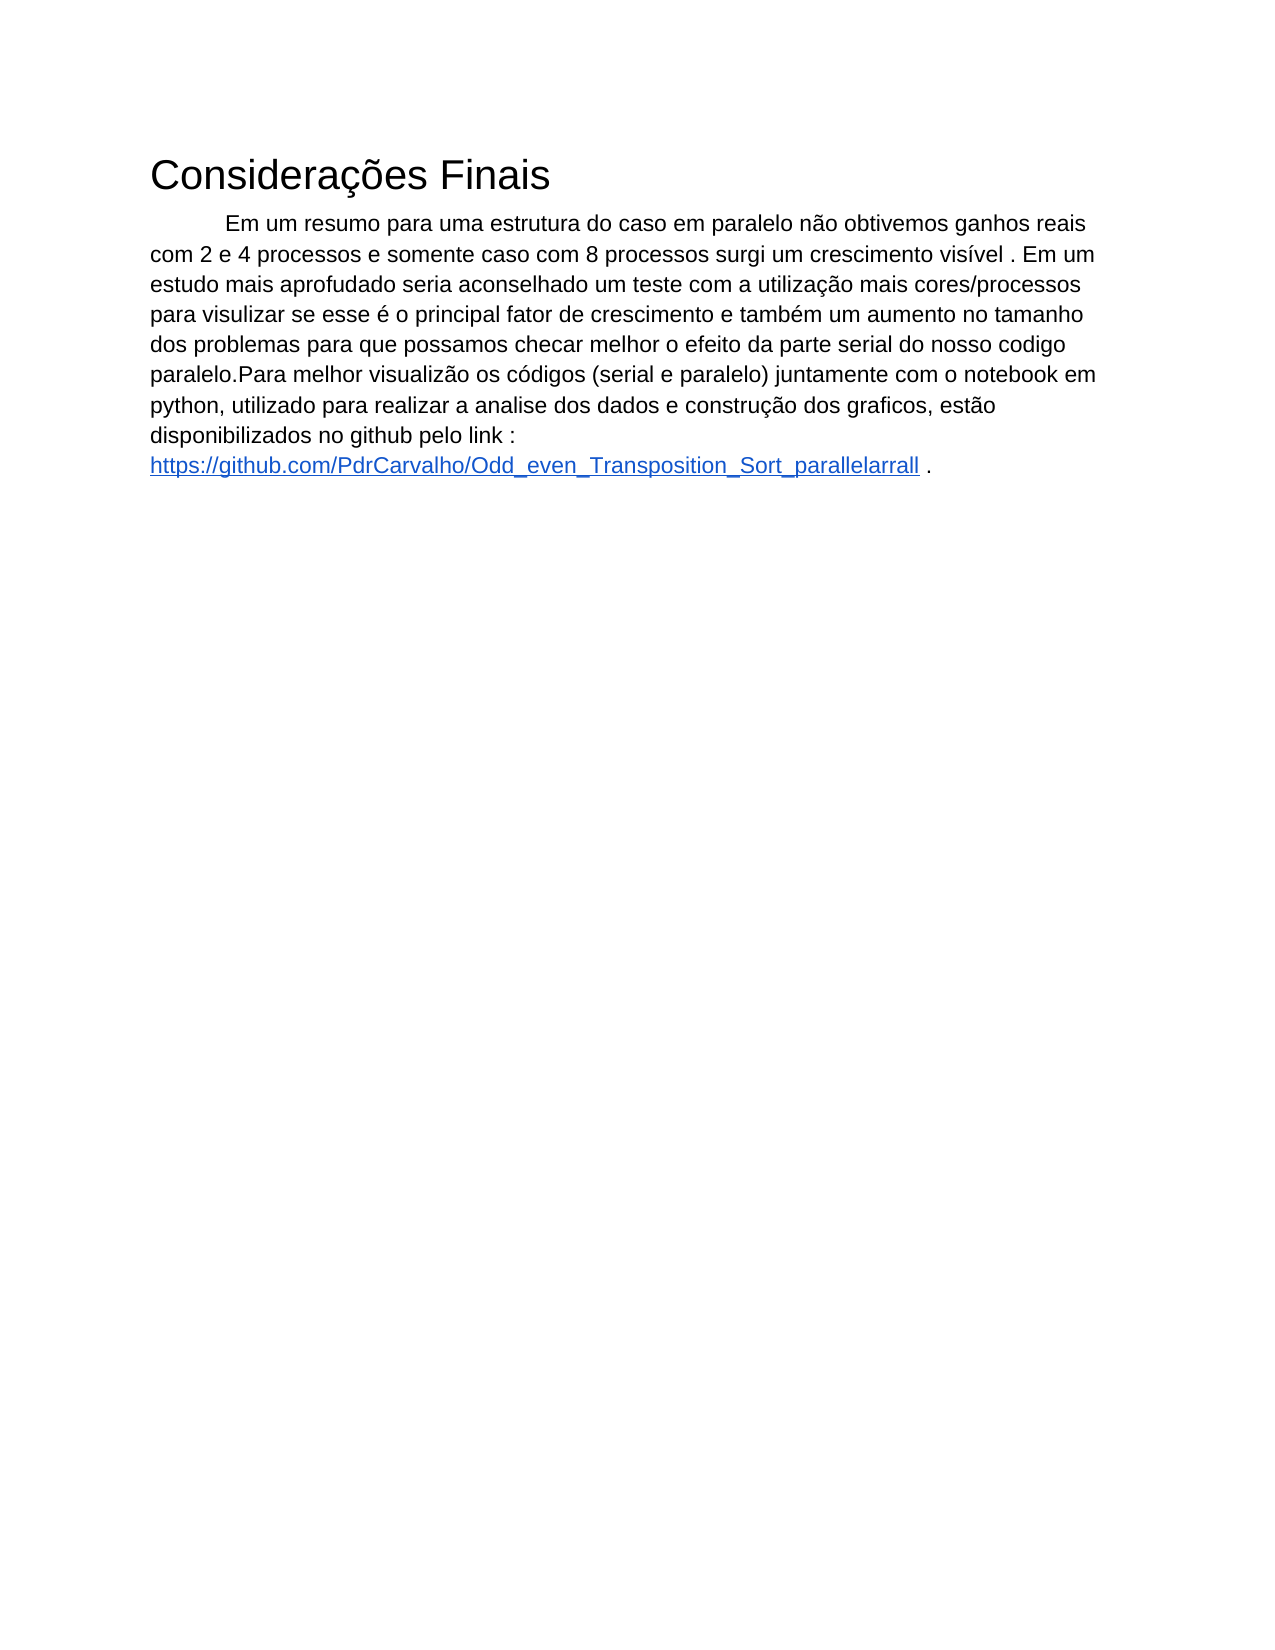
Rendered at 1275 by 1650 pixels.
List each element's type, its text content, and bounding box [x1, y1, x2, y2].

text Em um resumo para uma estrutura do caso em paralelo não obtivemos ganhos reais com 2 e 4 processos e somente caso com 8 processos surgi um crescimento visível . Em um estudo mais aprofudado seria aconselhado um teste com a utilização mais cores/processos para visulizar se esse é o principal fator de crescimento e também um aumento no tamanho dos problemas para que possamos checar melhor o efeito da parte serial do nosso codigo paralelo.Para melhor visualizão os códigos (serial e paralelo) juntamente com o notebook em python, utilizado para realizar a analise dos dados e construção dos graficos, estão disponibilizados no github pelo link : https://github.com/PdrCarvalho/Odd_even_Transposition_Sort_parallelarrall . [150, 210, 1125, 478]
subtitle Considerações Finais [150, 150, 1125, 198]
